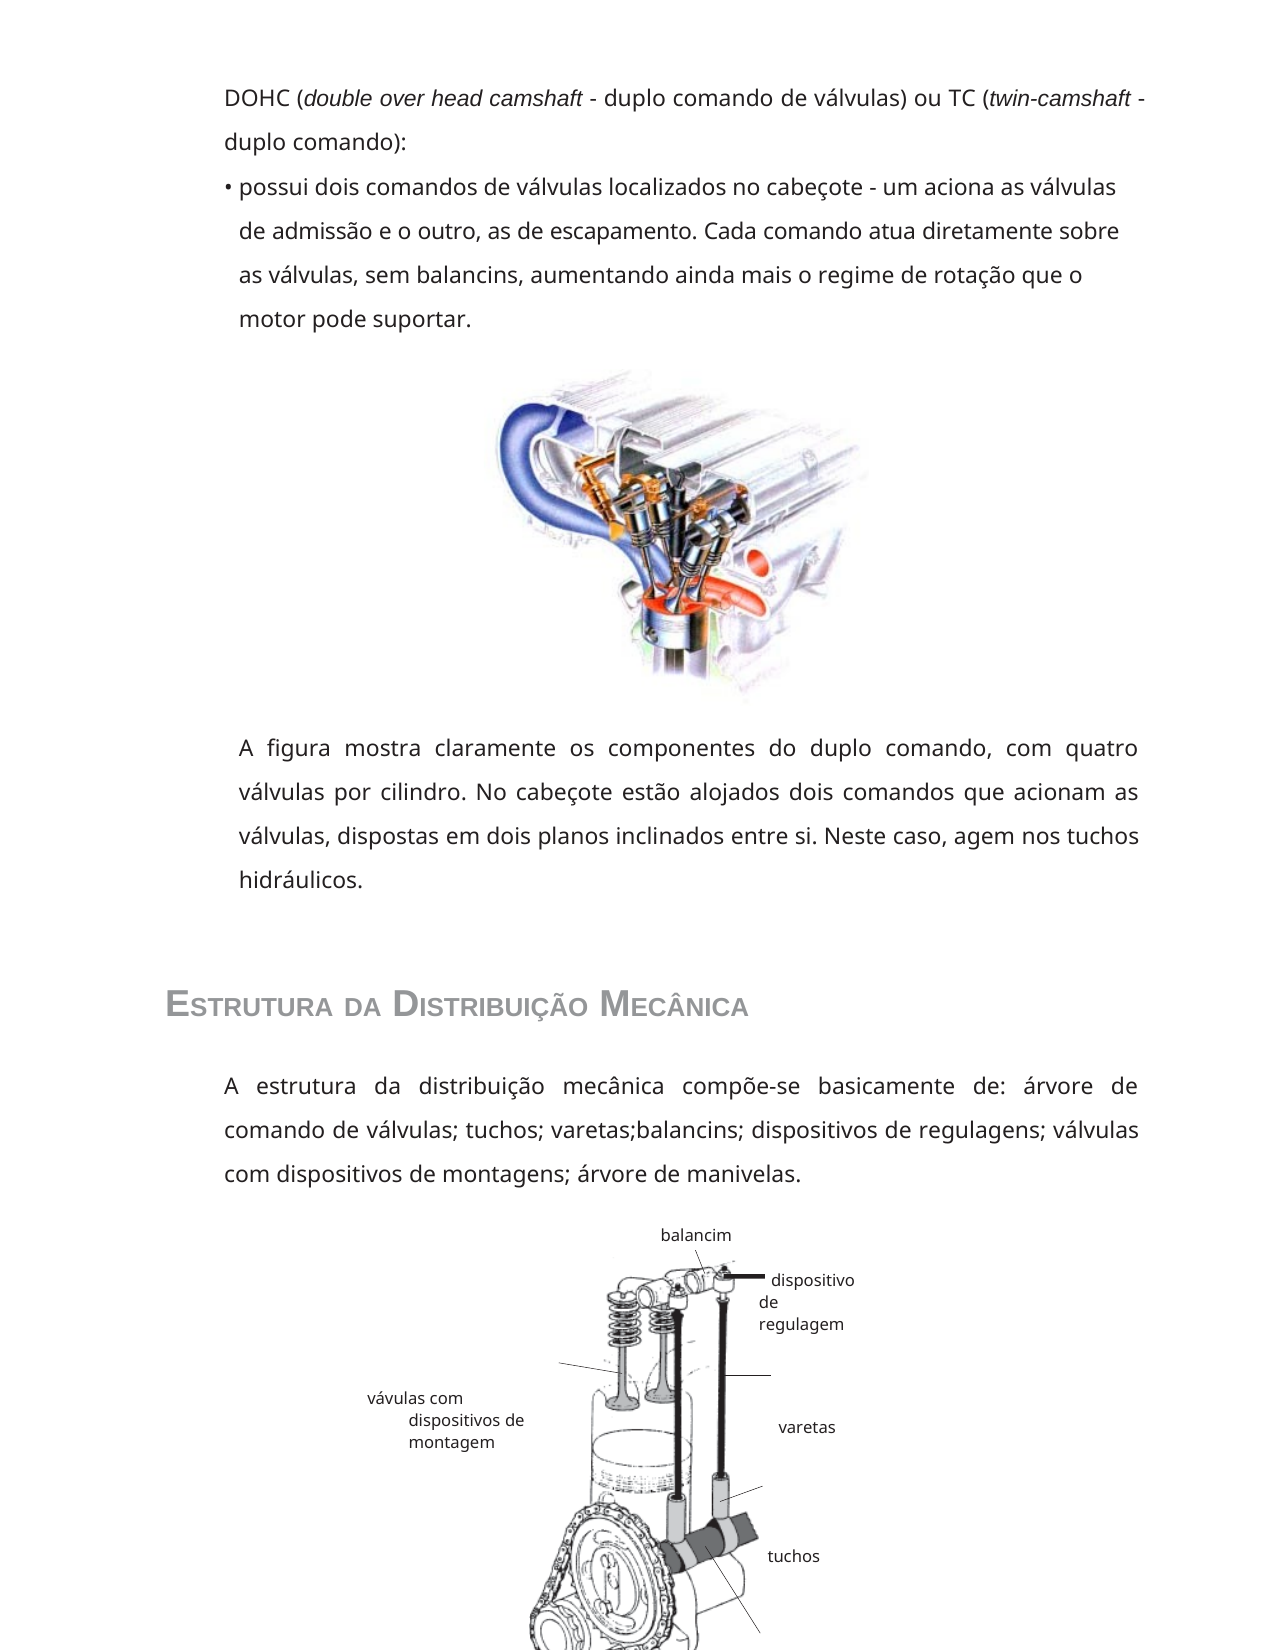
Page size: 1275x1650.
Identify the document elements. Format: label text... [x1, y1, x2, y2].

text dispositivo de regulagem [759, 1268, 862, 1335]
list possui dois comandos de válvulas localizados no cabeçote - um aciona as válvulas de admissão e o outro, as de escapamento. Cada comando atua diretamente sobre as válvulas, sem balancins, aumentando ainda mais o regime de rotação que o motor pode suportar. [224, 171, 1139, 334]
picture [720, 1567, 759, 1629]
text balancim [258, 1223, 1134, 1246]
text varetas [734, 1415, 880, 1438]
picture [483, 369, 869, 706]
subtitle ESTRUTURA DA DISTRIBUIÇÃO MECÂNICA [165, 981, 1152, 1024]
text A estrutura da distribuição mecânica compõe-se basicamente de: árvore de comando de válvulas; tuchos; varetas;balancins; dispositivos de regulagens; válvulas com dispositivos de montagens; árvore de manivelas. [224, 1070, 1139, 1189]
text DOHC (double over head camshaft - duplo comando de válvulas) ou TC (twin-camshaft - duplo comando): [224, 82, 1152, 158]
picture [529, 1257, 759, 1650]
text tuchos [708, 1545, 879, 1567]
text vávulas com dispositivos de montagem [367, 1387, 552, 1454]
